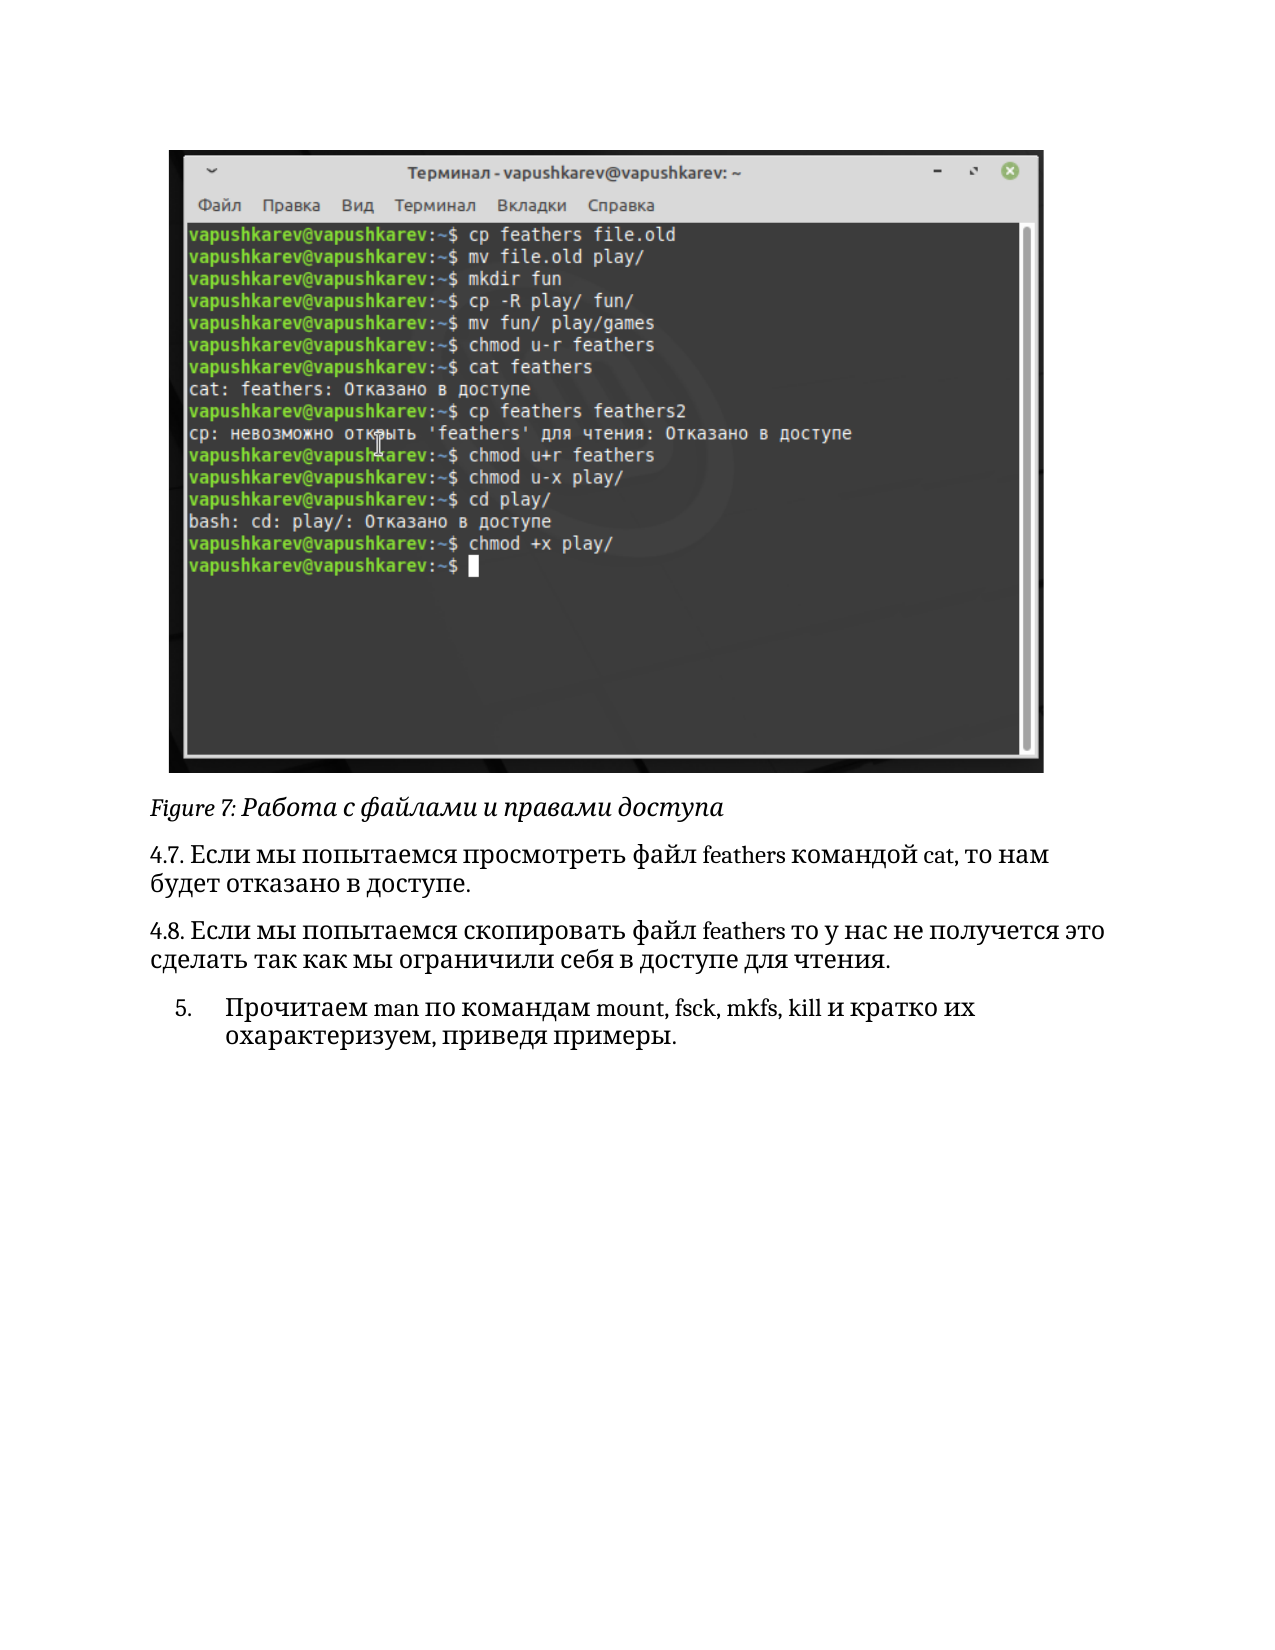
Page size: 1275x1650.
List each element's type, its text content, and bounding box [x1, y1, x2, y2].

picture [168, 150, 1044, 773]
text Figure 7: Работа с файлами и правами доступа [150, 793, 1125, 822]
text 4.8. Если мы попытаемся скопировать файл feathers то у нас не получется это сделать так как мы ограничили себя в доступе для чтения. [150, 917, 1125, 975]
list Прочитаем man по командам mount, fsck, mkfs, kill и кратко их охарактеризуем, приведя примеры. [175, 993, 1125, 1051]
text 4.7. Если мы попытаемся просмотреть файл feathers командой cat, то нам будет отказано в доступе. [150, 841, 1125, 898]
